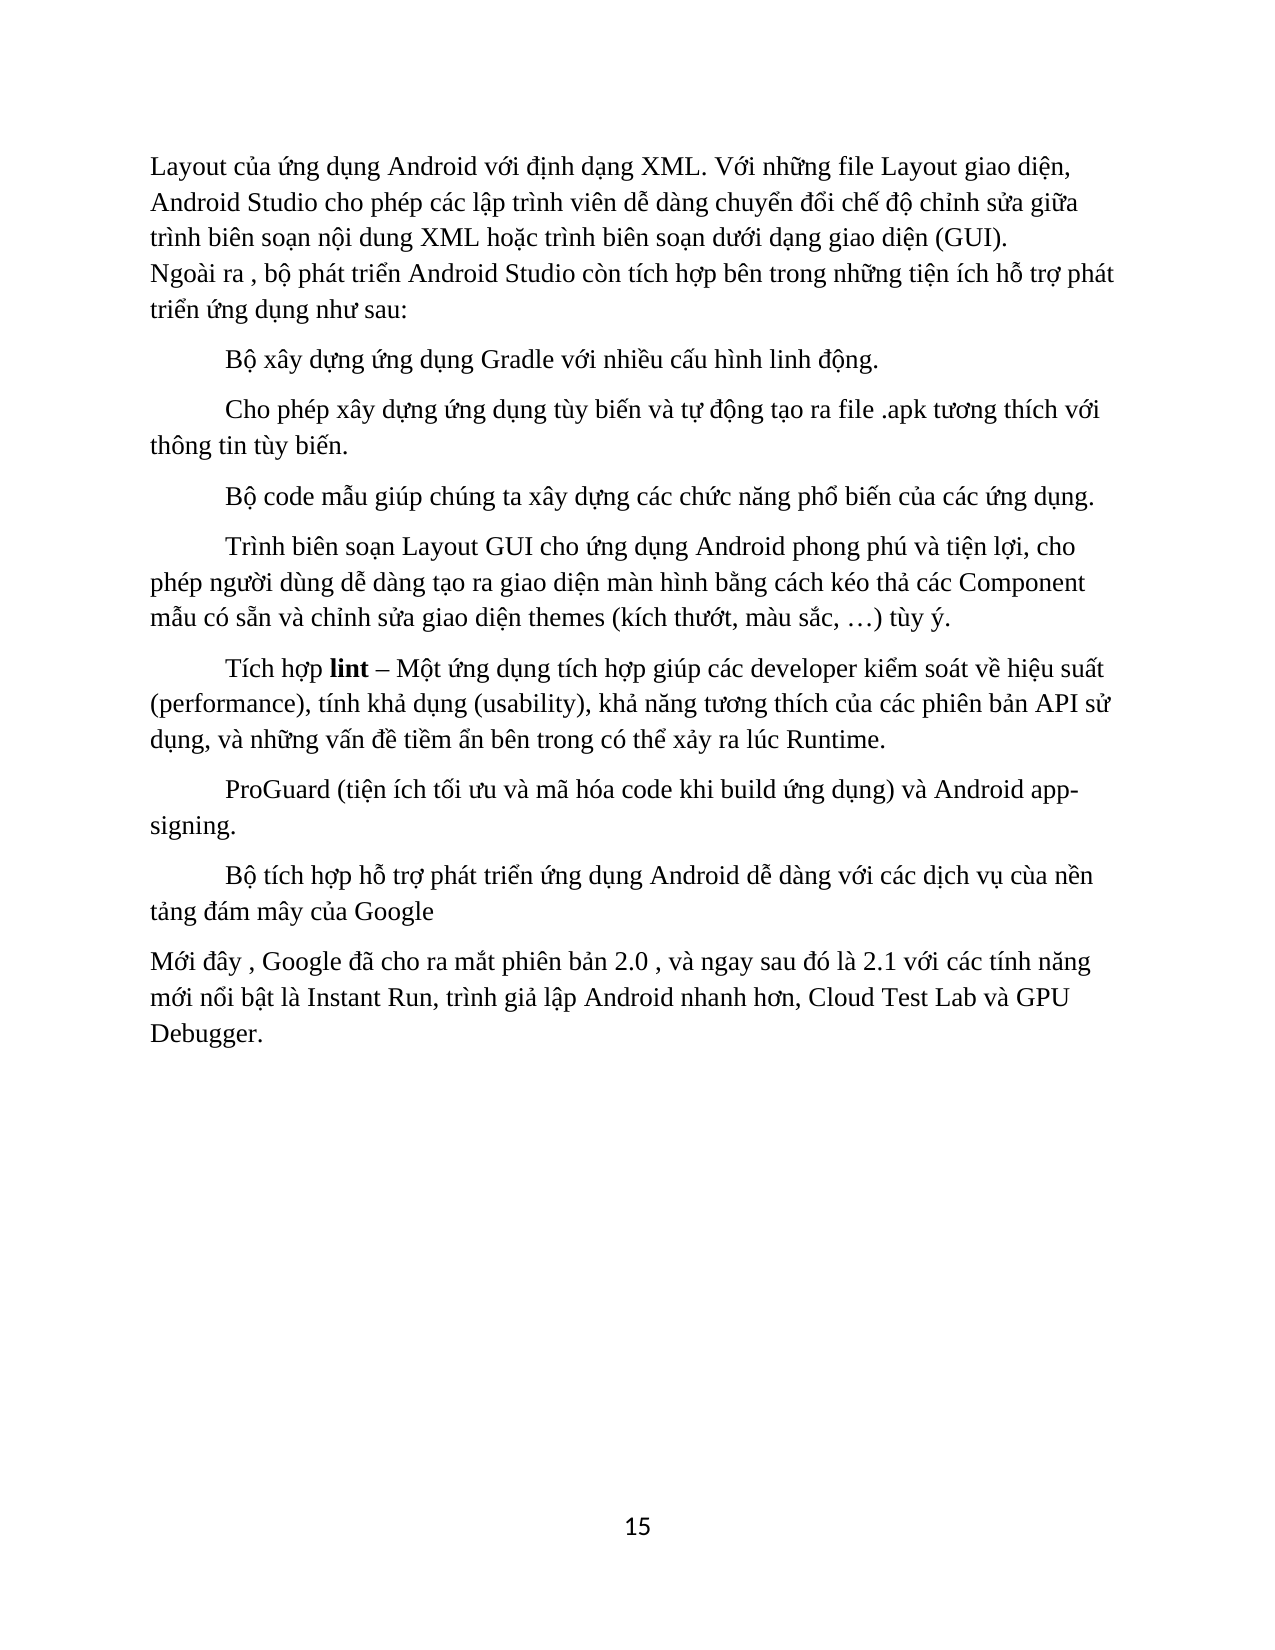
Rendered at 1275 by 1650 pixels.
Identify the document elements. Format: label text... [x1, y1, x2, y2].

text ProGuard (tiện ích tối ưu và mã hóa code khi build ứng dụng) và Android app-signing. [150, 773, 1125, 840]
text Bộ xây dựng ứng dụng Gradle với nhiều cấu hình linh động. [150, 343, 1125, 374]
text Mới đây , Google đã cho ra mắt phiên bản 2.0 , và ngay sau đó là 2.1 với các tính năng mới nổi bật là Instant Run, trình giả lập Android nhanh hơn, Cloud Test Lab và GPU Debugger. [150, 946, 1125, 1048]
text Bộ tích hợp hỗ trợ phát triển ứng dụng Android dễ dàng với các dịch vụ cùa nền tảng đám mây của Google [150, 859, 1125, 926]
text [150, 150, 1125, 324]
text Tích hợp lint – Một ứng dụng tích hợp giúp các developer kiểm soát về hiệu suất (performance), tính khả dụng (usability), khả năng tương thích của các phiên bản API sử dụng, và những vấn đề tiềm ẩn bên trong có thể xảy ra lúc Runtime. [150, 652, 1125, 754]
text Cho phép xây dựng ứng dụng tùy biến và tự động tạo ra file .apk tương thích với thông tin tùy biến. [150, 393, 1125, 460]
text Bộ code mẫu giúp chúng ta xây dựng các chức năng phổ biến của các ứng dụng. [150, 479, 1125, 511]
text Trình biên soạn Layout GUI cho ứng dụng Android phong phú và tiện lợi, cho phép người dùng dễ dàng tạo ra giao diện màn hình bằng cách kéo thả các Component mẫu có sẵn và chỉnh sửa giao diện themes (kích thướt, màu sắc, …) tùy ý. [150, 530, 1125, 632]
